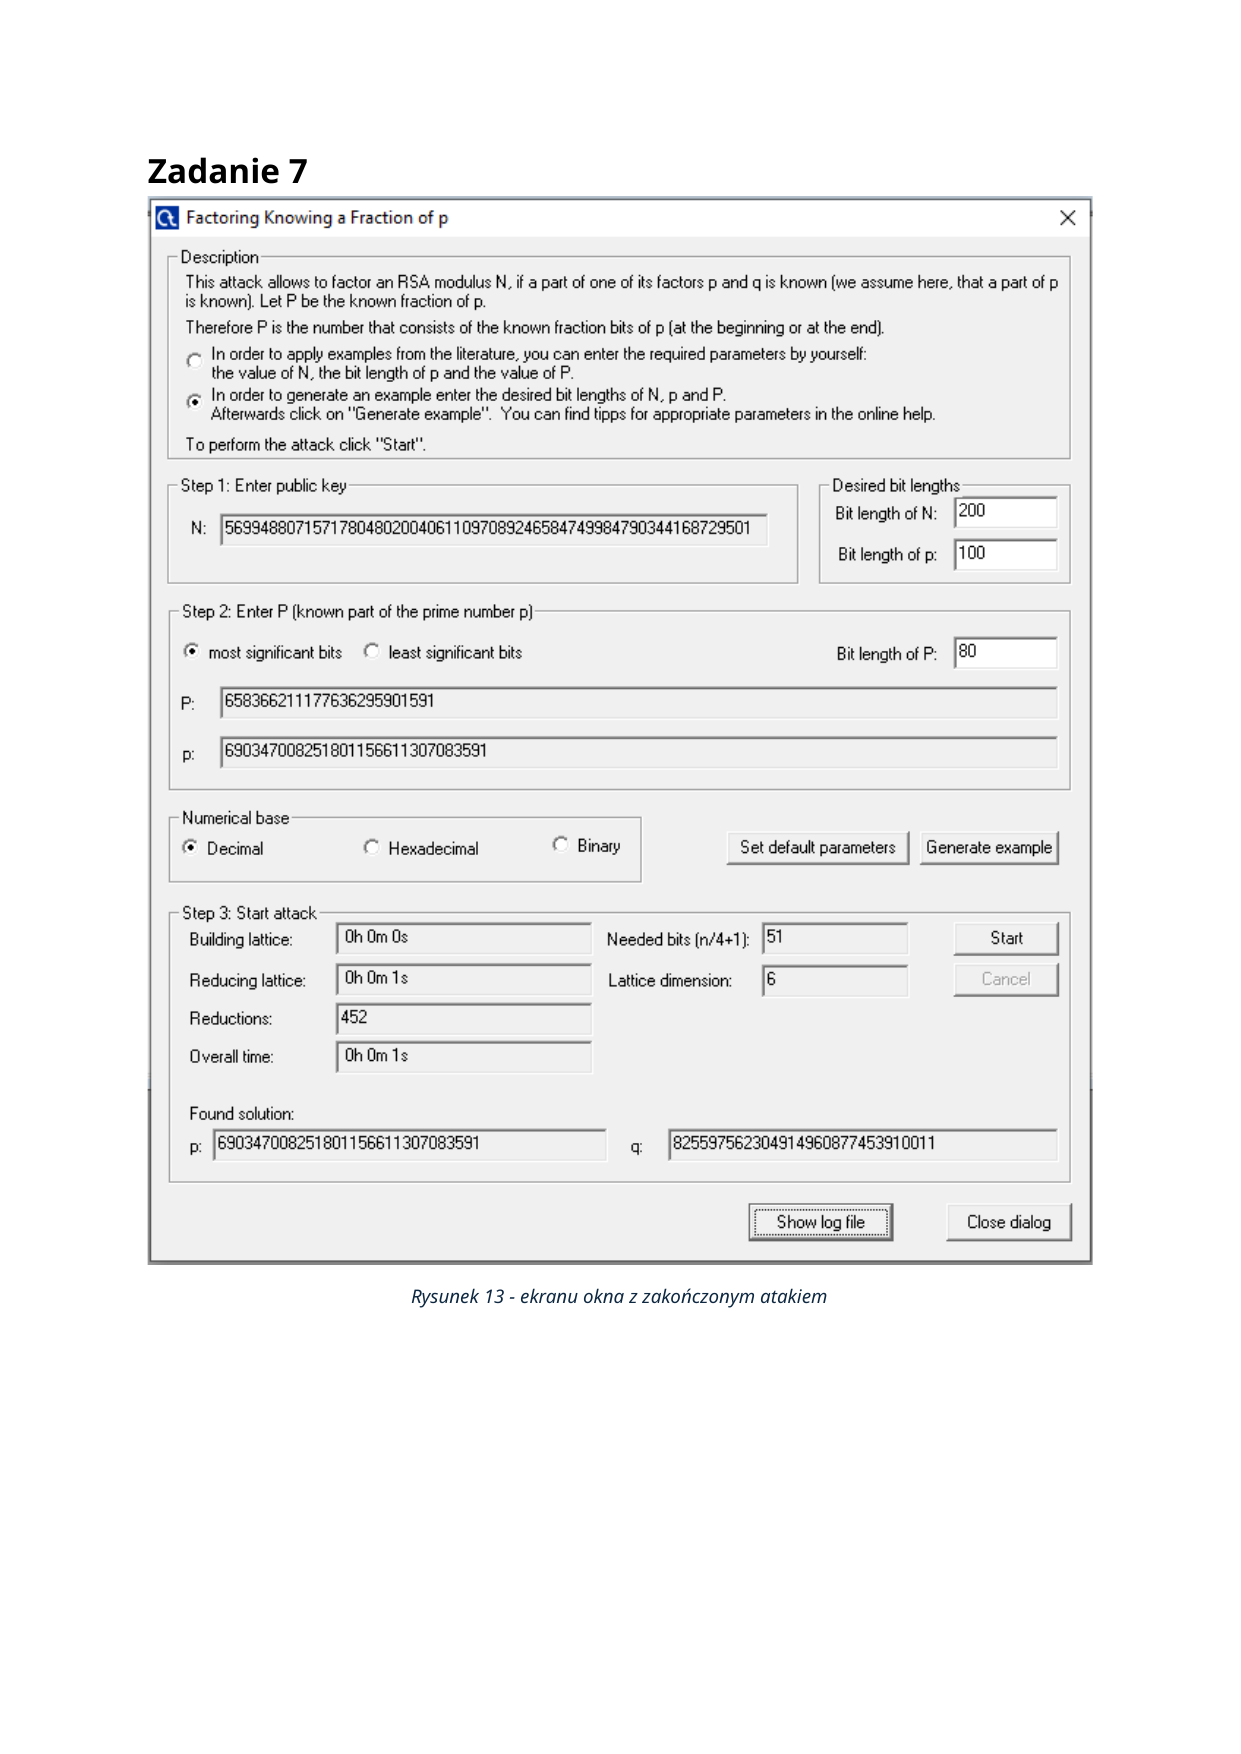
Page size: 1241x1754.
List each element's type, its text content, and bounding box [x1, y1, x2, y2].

text Rysunek 13 - ekranu okna z zakończonym atakiem [148, 1284, 1093, 1309]
picture [147, 196, 1093, 1265]
subtitle Zadanie 7 [148, 148, 1093, 193]
